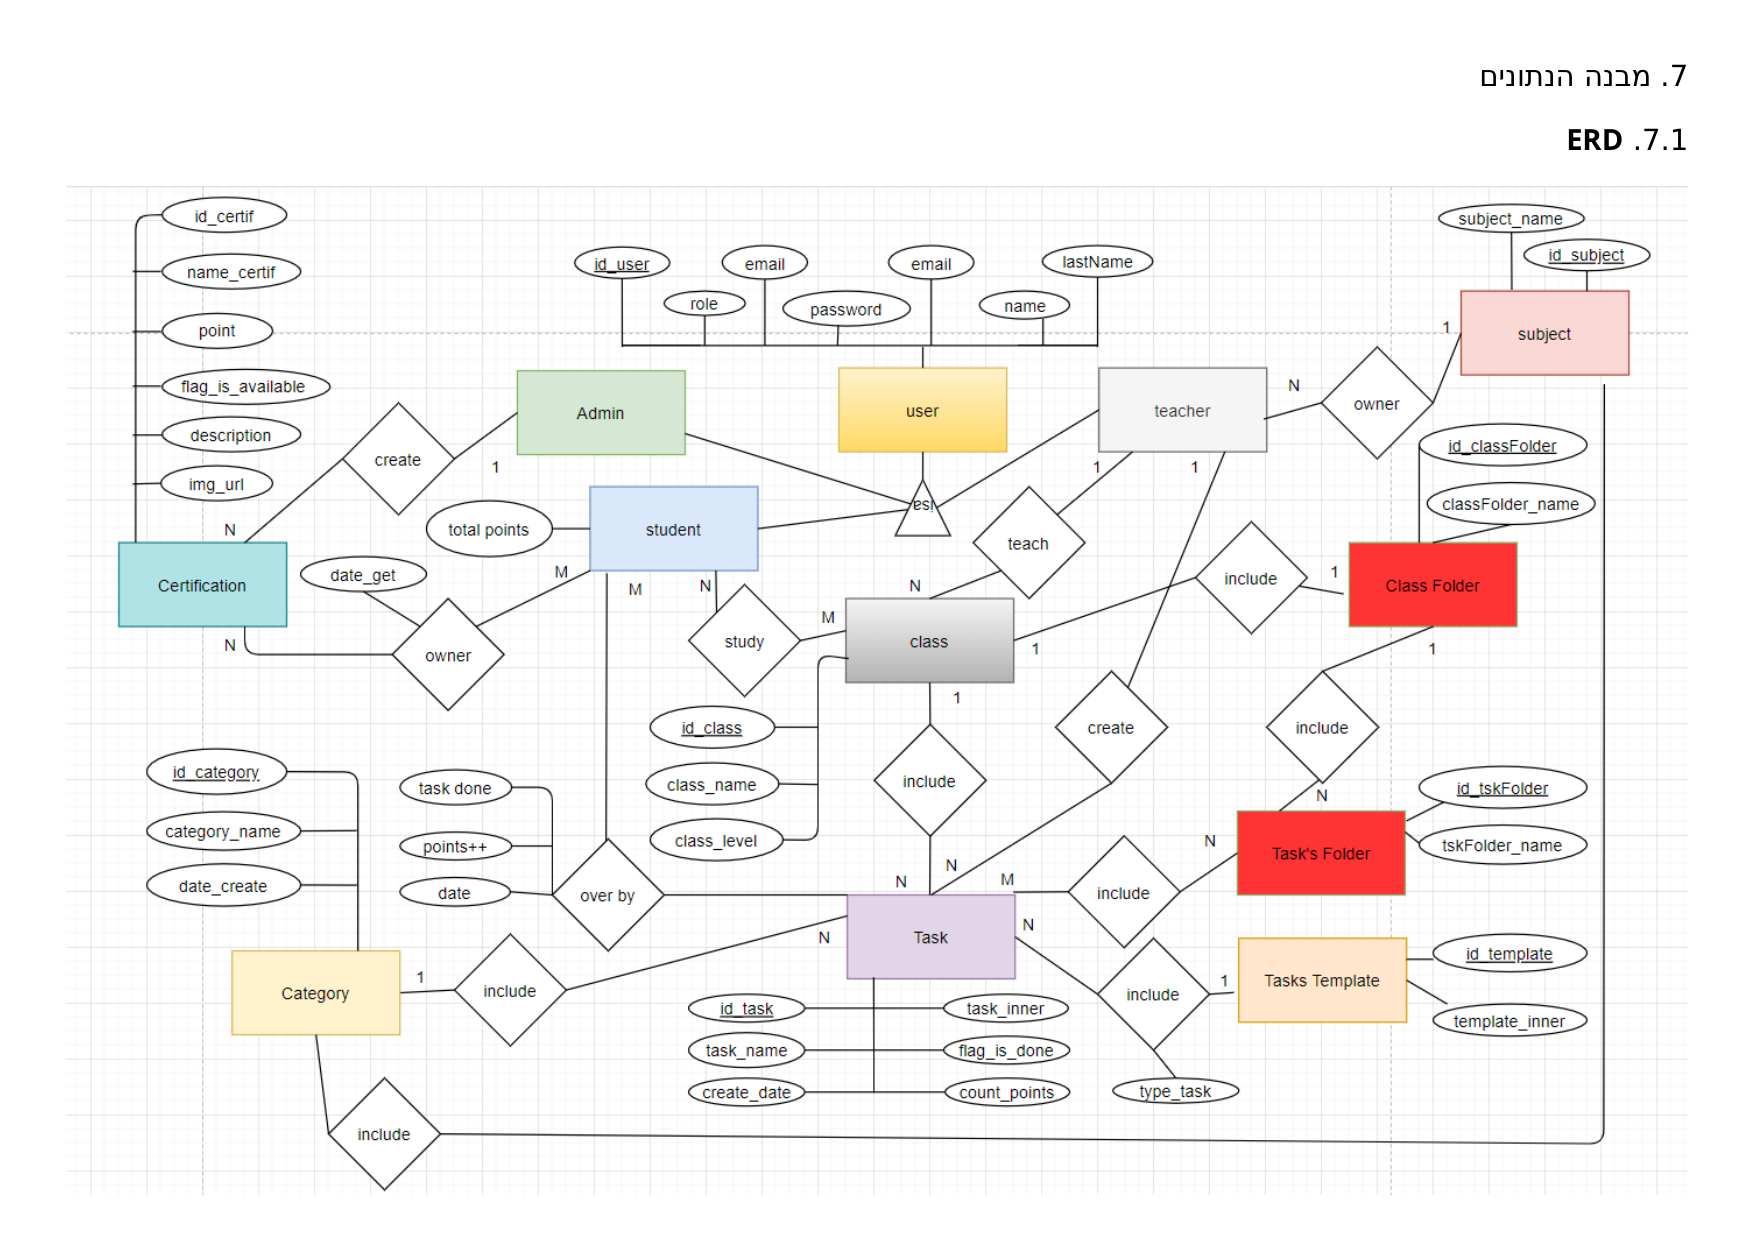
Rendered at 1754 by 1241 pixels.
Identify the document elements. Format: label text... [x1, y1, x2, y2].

picture [66, 185, 1689, 1195]
text 7. מבנה הנתונים [66, 59, 1688, 93]
text 7.1. ERD [66, 119, 1688, 159]
